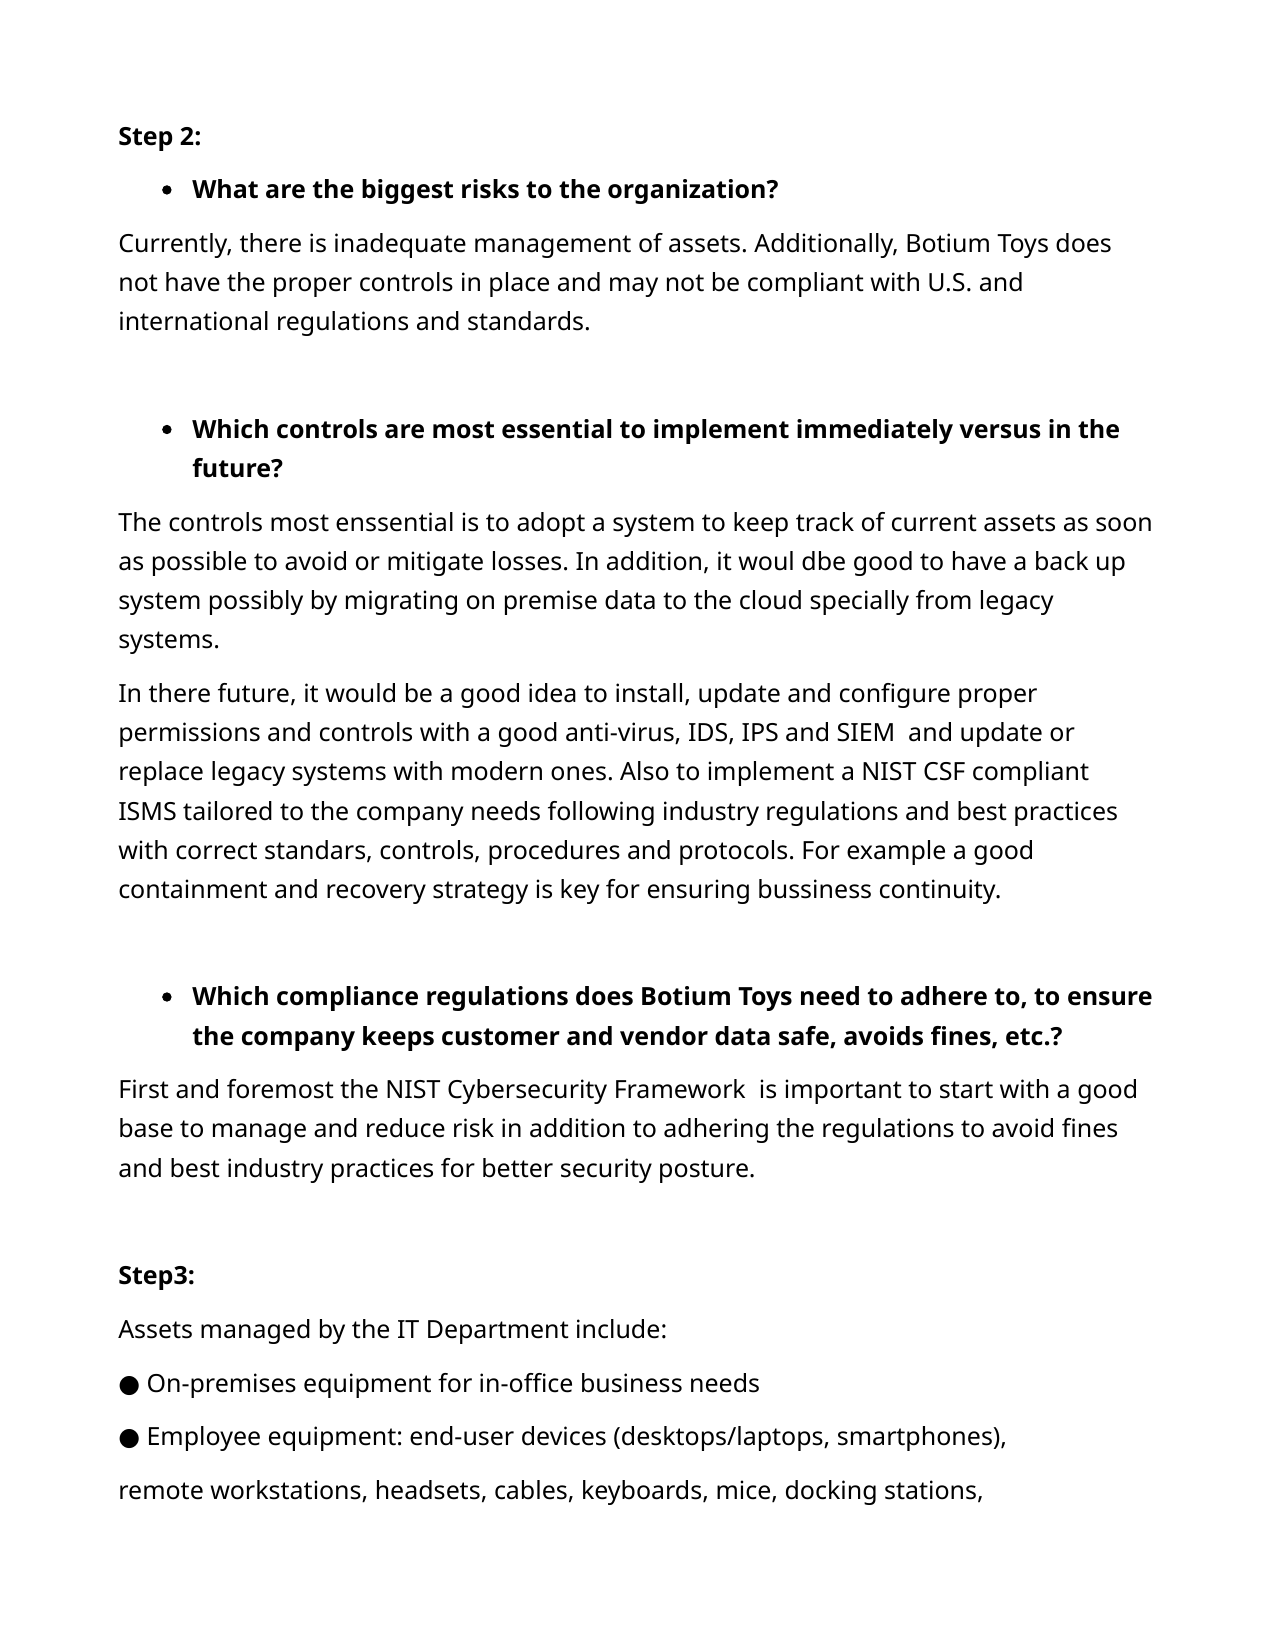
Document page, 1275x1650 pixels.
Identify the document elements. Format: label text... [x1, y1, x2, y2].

list ● Employee equipment: end-user devices (desktops/laptops, smartphones), [118, 1419, 1157, 1453]
list Assets managed by the IT Department include: [118, 1311, 1157, 1346]
list Step 2: [118, 118, 1157, 152]
list ● On-premises equipment for in-office business needs [118, 1365, 1157, 1399]
list Which compliance regulations does Botium Toys need to adhere to, to ensure the company keeps customer and vendor data safe, avoids fines, etc.? [162, 979, 1157, 1052]
list Step3: [118, 1258, 1157, 1292]
list What are the biggest risks to the organization? [162, 172, 1157, 206]
list remote workstations, headsets, cables, keyboards, mice, docking stations, [118, 1473, 1157, 1507]
list Currently, there is inadequate management of assets. Additionally, Botium Toys does not have the proper controls in place and may not be compliant with U.S. and international regulations and standards. [118, 226, 1157, 338]
list The controls most enssential is to adopt a system to keep track of current assets as soon as possible to avoid or mitigate losses. In addition, it woul dbe good to have a back up system possibly by migrating on premise data to the cloud specially from legacy systems. [118, 504, 1157, 656]
list Which controls are most essential to implement immediately versus in the future? [162, 411, 1157, 485]
list In there future, it would be a good idea to install, update and configure proper permissions and controls with a good anti-virus, IDS, IPS and SIEM and update or replace legacy systems with modern ones. Also to implement a NIST CSF compliant ISMS tailored to the company needs following industry regulations and best practices with correct standars, controls, procedures and protocols. For example a good containment and recovery strategy is key for ensuring bussiness continuity. [118, 676, 1157, 906]
list First and foremost the NIST Cybersecurity Framework is important to start with a good base to manage and reduce risk in addition to adhering the regulations to avoid fines and best industry practices for better security posture. [118, 1072, 1157, 1184]
